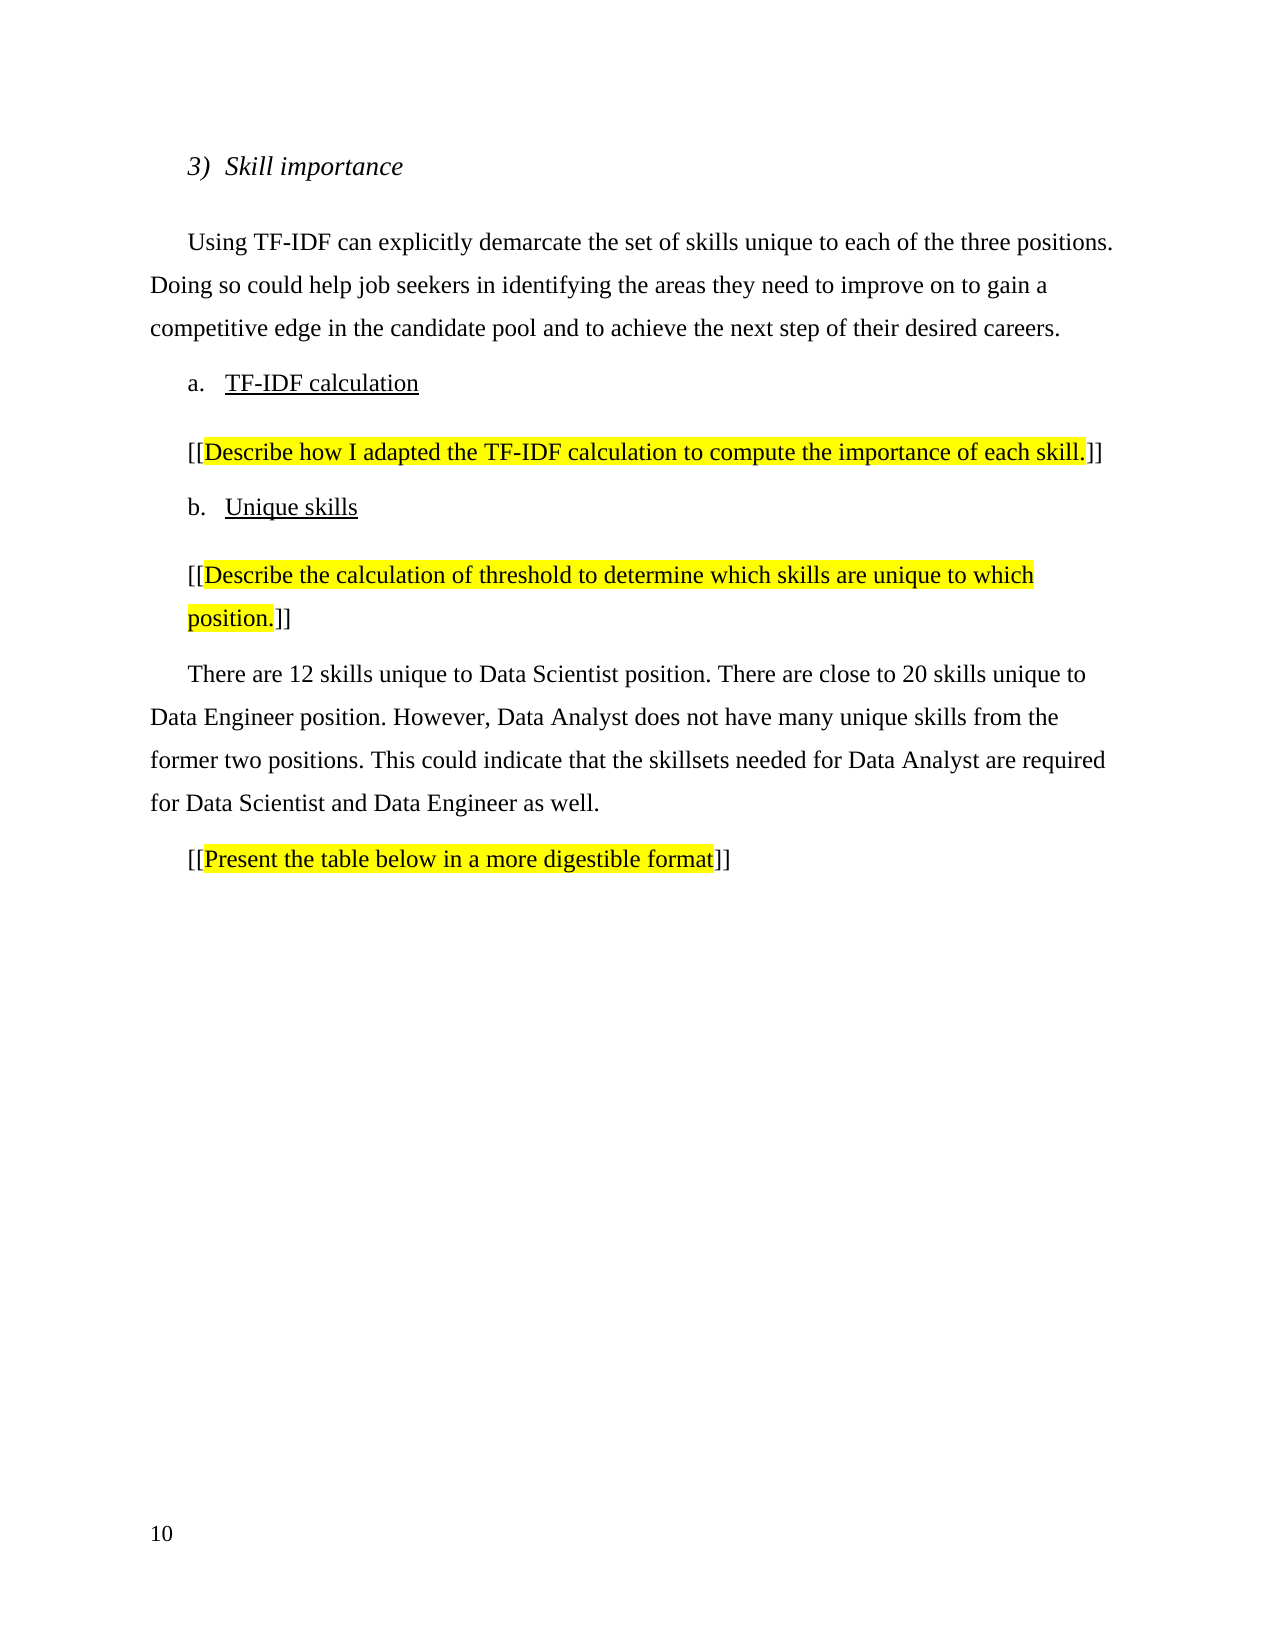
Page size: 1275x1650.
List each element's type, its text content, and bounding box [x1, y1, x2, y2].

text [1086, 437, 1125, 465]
subtitle Skill importance [187, 150, 1125, 181]
text [[Describe the calculation of threshold to determine which skills are unique to which position.]] [187, 560, 1125, 632]
subtitle Unique skills [187, 492, 1125, 521]
subtitle TF-IDF calculation [187, 368, 1125, 397]
text Using TF-IDF can explicitly demarcate the set of skills unique to each of the three positions. Doing so could help job seekers in identifying the areas they need to improve on to gain a competitive edge in the candidate pool and to achieve the next step of their desired careers. [150, 227, 1125, 342]
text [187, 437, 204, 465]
text There are 12 skills unique to Data Scientist position. There are close to 20 skills unique to Data Engineer position. However, Data Analyst does not have many unique skills from the former two positions. This could indicate that the skillsets needed for Data Analyst are required for Data Scientist and Data Engineer as well. [150, 659, 1125, 817]
text [[Present the table below in a more digestible format]] [714, 844, 1125, 873]
